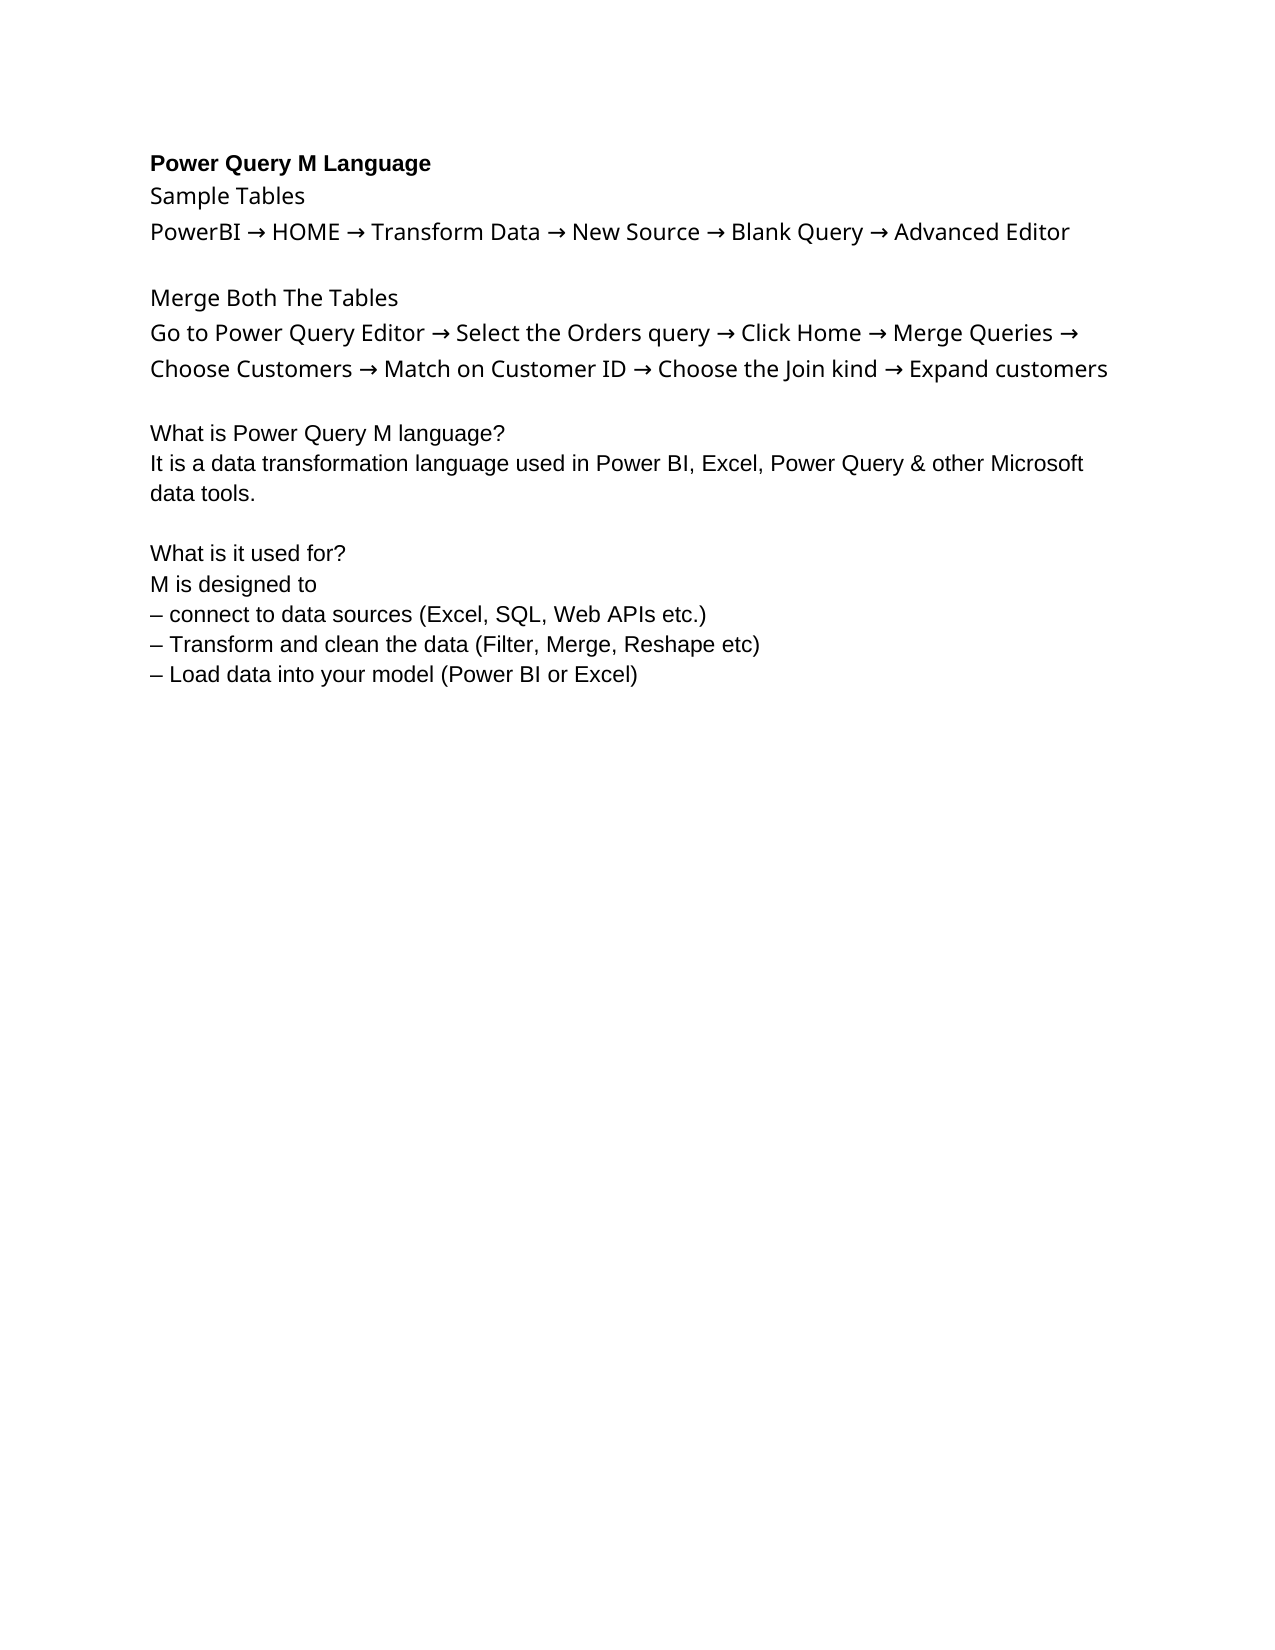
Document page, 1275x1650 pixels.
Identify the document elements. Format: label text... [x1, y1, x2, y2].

text – Transform and clean the data (Filter, Merge, Reshape etc) [150, 631, 1125, 657]
text Power Query M Language [150, 150, 1125, 176]
text – connect to data sources (Excel, SQL, Web APIs etc.) [150, 601, 1125, 627]
text – Load data into your model (Power BI or Excel) [150, 661, 1125, 687]
text Merge Both The Tables Go to Power Query Editor → Select the Orders query → Click Home → Merge Queries → Choose Customers → Match on Customer ID → Choose the Join kind → Expand customers [150, 281, 1125, 384]
text M is designed to [150, 571, 1125, 597]
text It is a data transformation language used in Power BI, Excel, Power Query & other Microsoft data tools. [150, 450, 1125, 536]
text What is Power Query M language? [150, 419, 1125, 446]
text What is it used for? [150, 540, 1125, 567]
text Sample Tables PowerBI → HOME → Transform Data → New Source → Blank Query → Advanced Editor [150, 180, 1125, 278]
